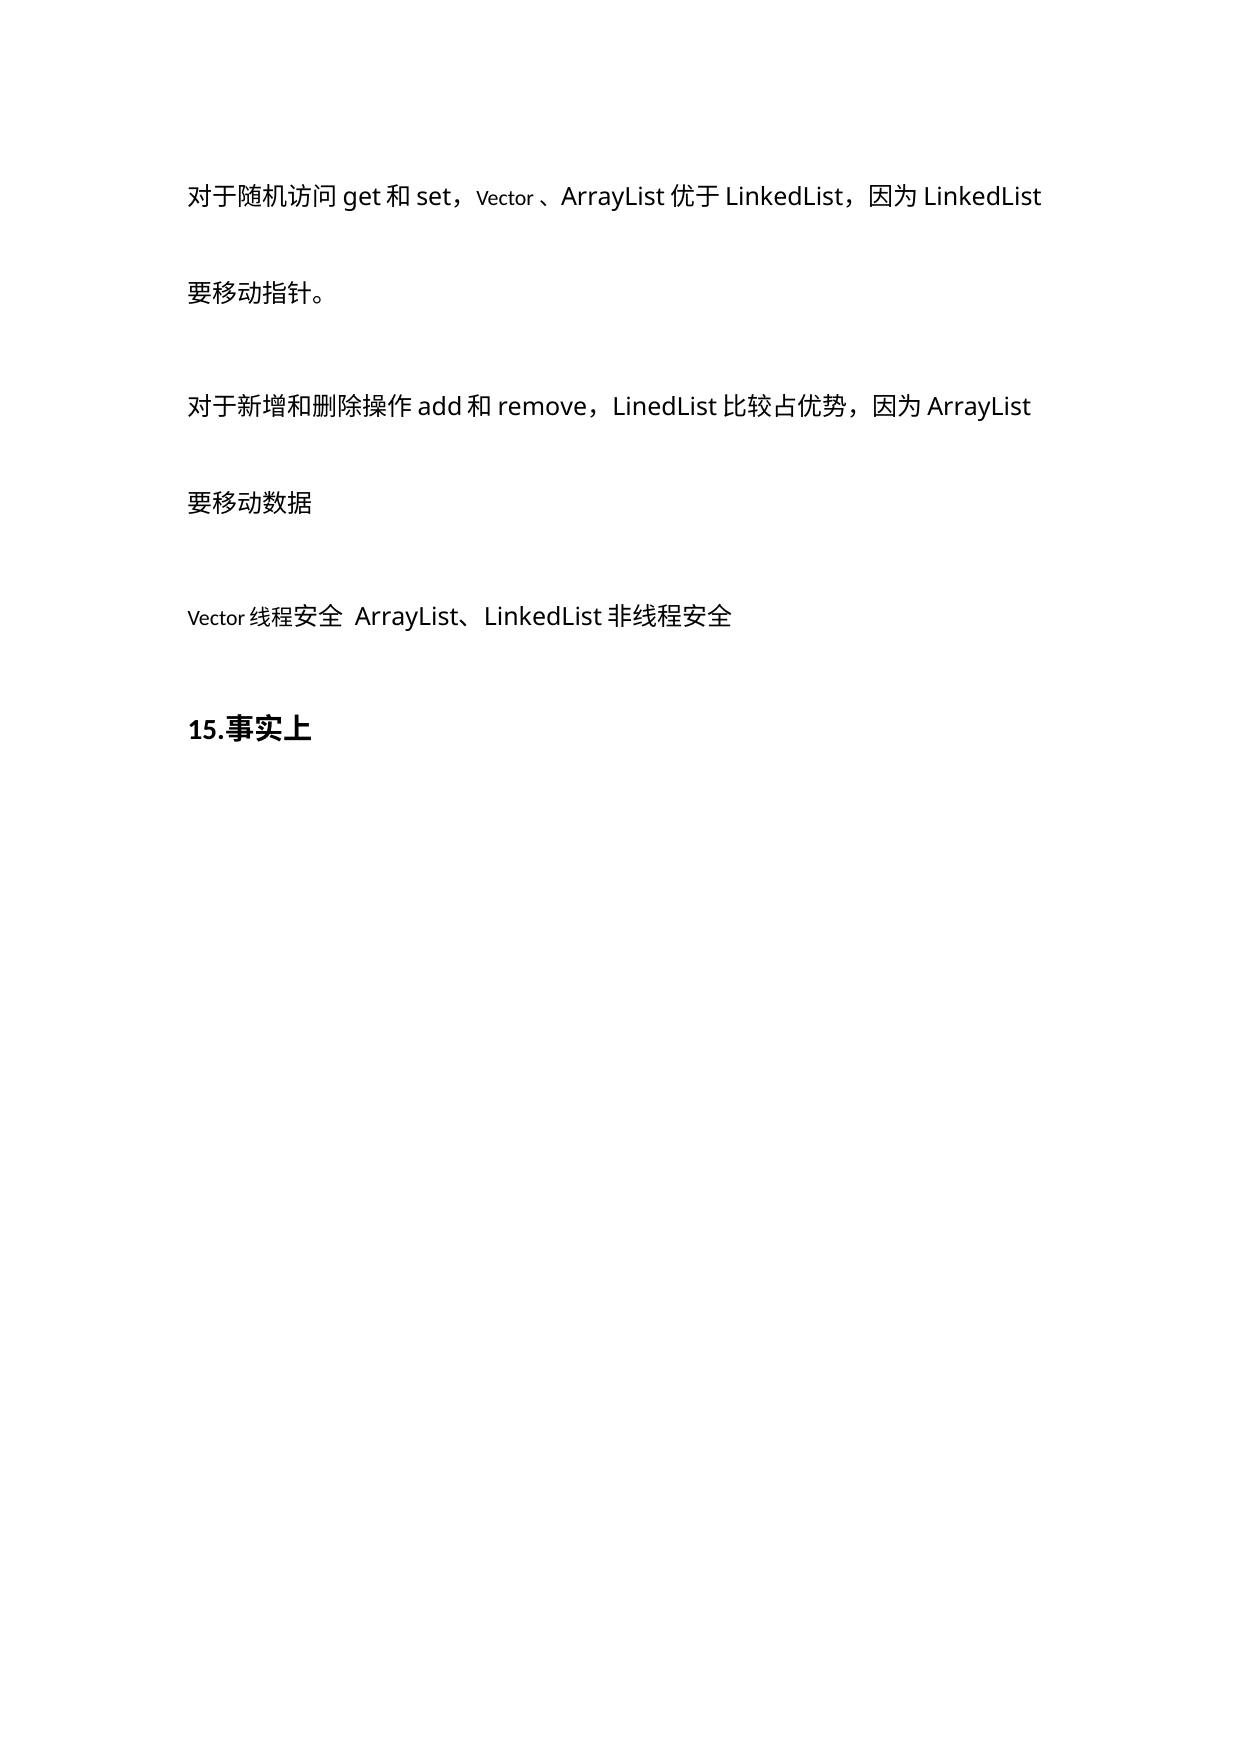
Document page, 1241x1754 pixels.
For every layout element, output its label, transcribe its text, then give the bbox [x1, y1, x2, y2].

text 对于新增和删除操作add和remove，LinedList比较占优势，因为ArrayList要移动数据 [187, 372, 1053, 534]
text Vector线程安全 ArrayList、LinkedList非线程安全 [187, 582, 1053, 647]
list 事实上 [187, 694, 1053, 759]
text 对于随机访问get和set，Vector 、ArrayList优于LinkedList，因为LinkedList要移动指针。 [187, 162, 1053, 324]
